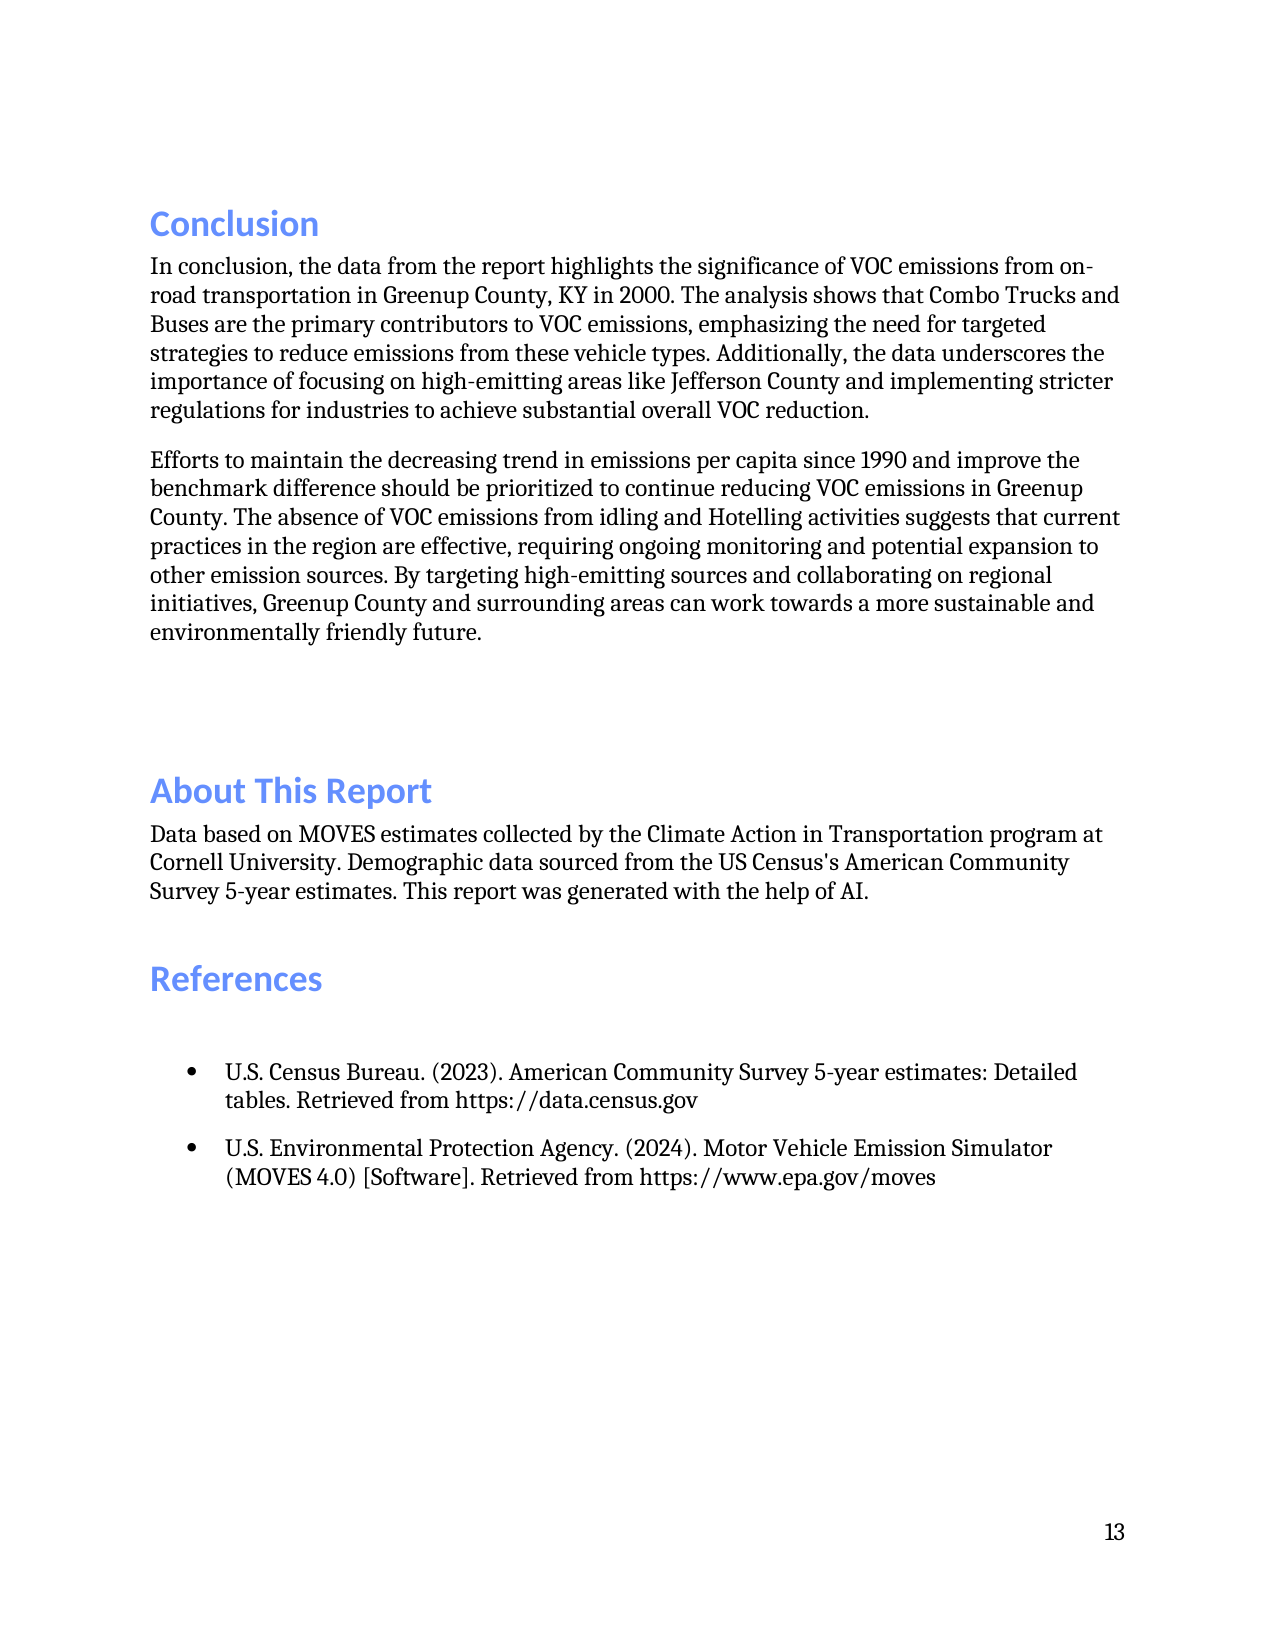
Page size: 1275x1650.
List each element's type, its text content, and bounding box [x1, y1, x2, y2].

text In conclusion, the data from the report highlights the significance of VOC emissions from on-road transportation in Greenup County, KY in 2000. The analysis shows that Combo Trucks and Buses are the primary contributors to VOC emissions, emphasizing the need for targeted strategies to reduce emissions from these vehicle types. Additionally, the data underscores the importance of focusing on high-emitting areas like Jefferson County and implementing stricter regulations for industries to achieve substantial overall VOC reduction. [150, 252, 1125, 425]
text Data based on MOVES estimates collected by the Climate Action in Transportation program at Cornell University. Demographic data sourced from the US Census's American Community Survey 5-year estimates. This report was generated with the help of AI. [150, 819, 1125, 906]
text Efforts to maintain the decreasing trend in emissions per capita since 1990 and improve the benchmark difference should be prioritized to continue reducing VOC emissions in Greenup County. The absence of VOC emissions from idling and Hotelling activities suggests that current practices in the region are effective, requiring ongoing monitoring and potential expansion to other emission sources. By targeting high-emitting sources and collaborating on regional initiatives, Greenup County and surrounding areas can work towards a more sustainable and environmentally friendly future. [150, 446, 1125, 647]
subtitle Conclusion [150, 199, 1125, 245]
text U.S. Environmental Protection Agency. (2024). Motor Vehicle Emission Simulator (MOVES 4.0) [Software]. Retrieved from https://www.epa.gov/moves [187, 1134, 1125, 1191]
subtitle References [150, 955, 1125, 1001]
text U.S. Census Bureau. (2023). American Community Survey 5-year estimates: Detailed tables. Retrieved from https://data.census.gov [187, 1058, 1125, 1115]
subtitle About This Report [150, 767, 1125, 813]
